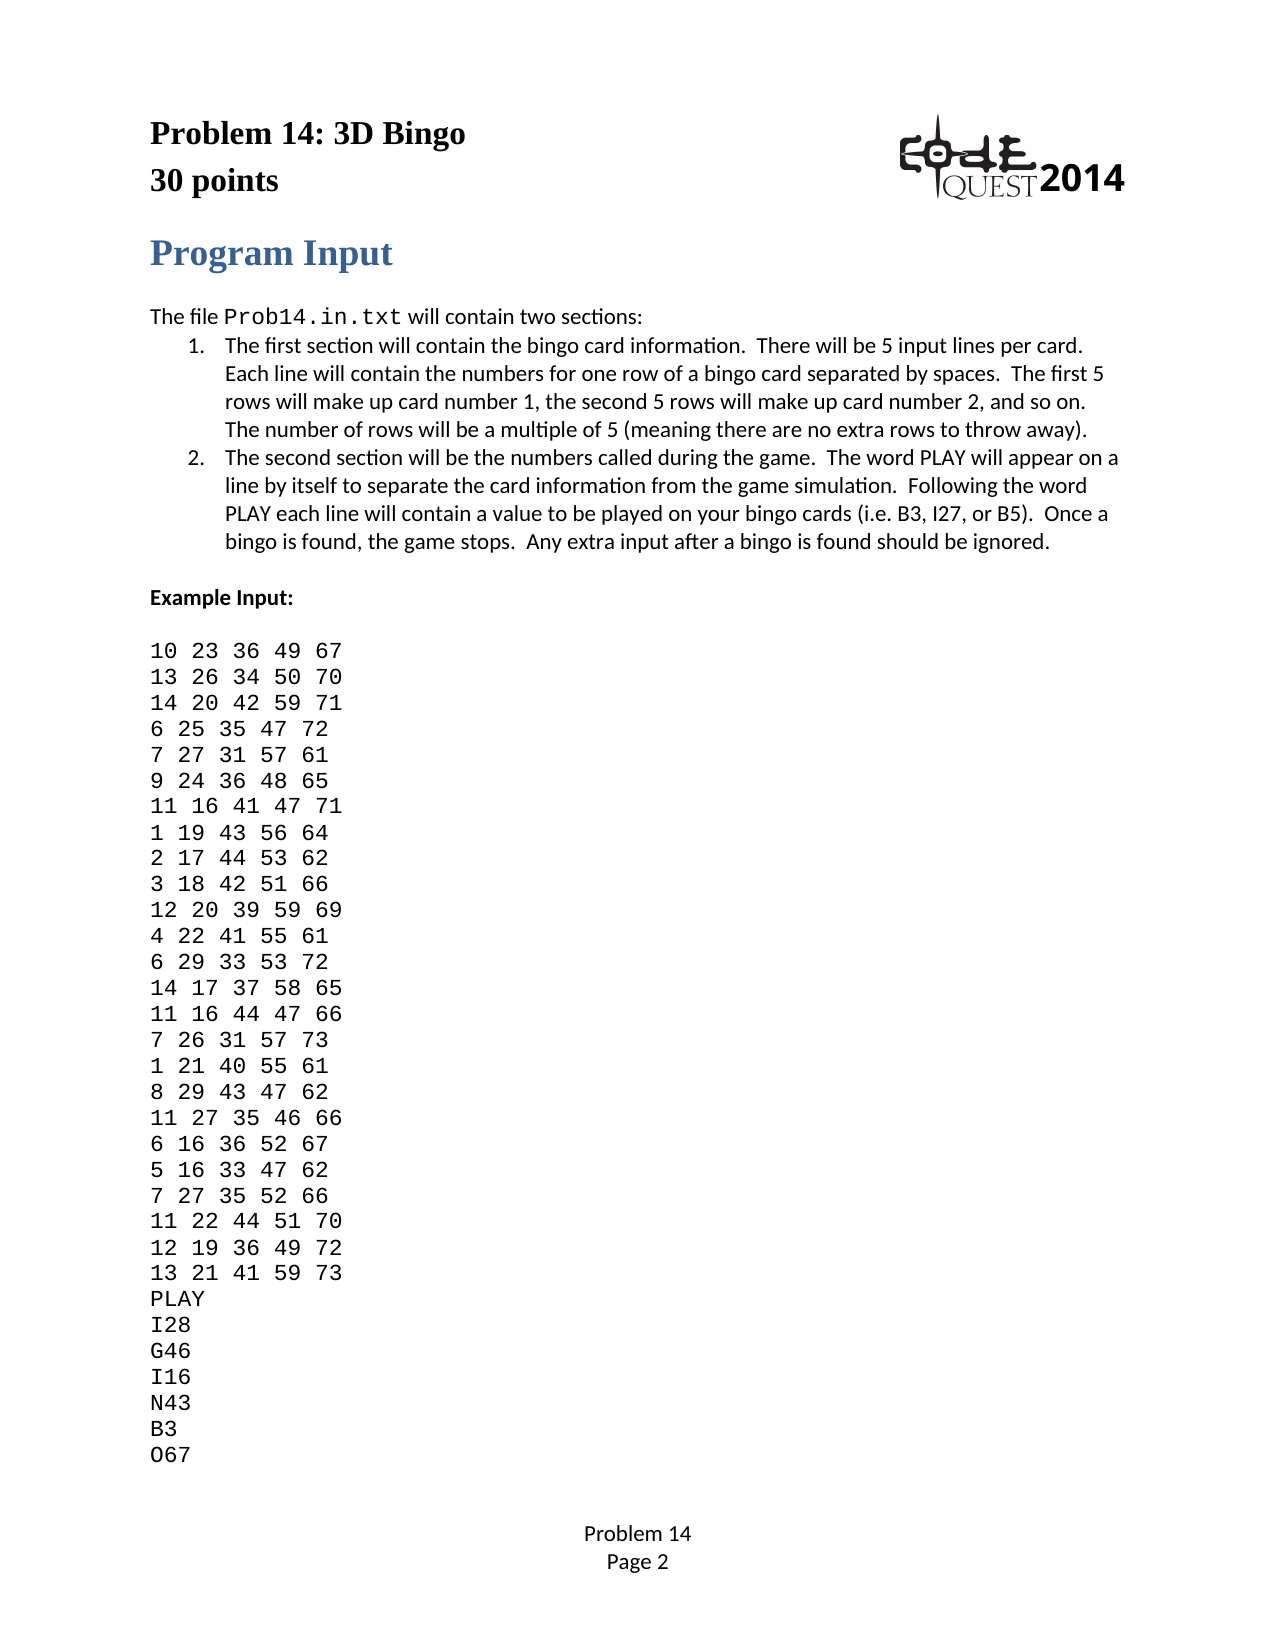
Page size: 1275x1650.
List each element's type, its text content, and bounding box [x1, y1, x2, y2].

text 14 17 37 58 65 [150, 976, 1125, 1002]
text O67 [150, 1443, 1125, 1469]
text PLAY [150, 1288, 1125, 1314]
text I16 [150, 1366, 1125, 1391]
text 9 24 36 48 65 [150, 769, 1125, 795]
picture [900, 113, 1037, 200]
text Program Input [150, 231, 1125, 274]
text 4 22 41 55 61 [150, 924, 1125, 951]
list The second section will be the numbers called during the game. The word PLAY will appear on a line by itself to separate the card information from the game simulation. Following the word PLAY each line will contain a value to be played on your bingo cards (i.e. B3, I27, or B5). Once a bingo is found, the game stops. Any extra input after a bingo is found should be ignored. [187, 443, 1125, 555]
text 13 21 41 59 73 [150, 1262, 1125, 1288]
text 11 16 44 47 66 [150, 1002, 1125, 1028]
text 7 27 31 57 61 [150, 743, 1125, 769]
list The first section will contain the bingo card information. There will be 5 input lines per card. Each line will contain the numbers for one row of a bingo card separated by spaces. The first 5 rows will make up card number 1, the second 5 rows will make up card number 2, and so on. The number of rows will be a multiple of 5 (meaning there are no extra rows to throw away). [187, 331, 1125, 443]
text 6 29 33 53 72 [150, 951, 1125, 976]
text 11 27 35 46 66 [150, 1106, 1125, 1132]
text 12 20 39 59 69 [150, 899, 1125, 924]
text 7 26 31 57 73 [150, 1028, 1125, 1054]
text Example Input: [150, 583, 1125, 611]
text 11 16 41 47 71 [150, 795, 1125, 821]
text 12 19 36 49 72 [150, 1236, 1125, 1262]
text 1 19 43 56 64 [150, 821, 1125, 847]
text B3 [150, 1417, 1125, 1443]
text 13 26 34 50 70 [150, 665, 1125, 691]
text 6 16 36 52 67 [150, 1132, 1125, 1158]
text 3 18 42 51 66 [150, 873, 1125, 899]
text 10 23 36 49 67 [150, 639, 1125, 665]
text 6 25 35 47 72 [150, 717, 1125, 743]
text 5 16 33 47 62 [150, 1158, 1125, 1184]
text 14 20 42 59 71 [150, 691, 1125, 717]
text I28 [150, 1314, 1125, 1339]
text 7 27 35 52 66 [150, 1184, 1125, 1210]
text 11 22 44 51 70 [150, 1210, 1125, 1236]
text The file Prob14.in.txt will contain two sections: [150, 302, 1125, 331]
text 2 17 44 53 62 [150, 847, 1125, 873]
text 1 21 40 55 61 [150, 1054, 1125, 1080]
text 8 29 43 47 62 [150, 1080, 1125, 1106]
text G46 [150, 1339, 1125, 1366]
text N43 [150, 1391, 1125, 1417]
